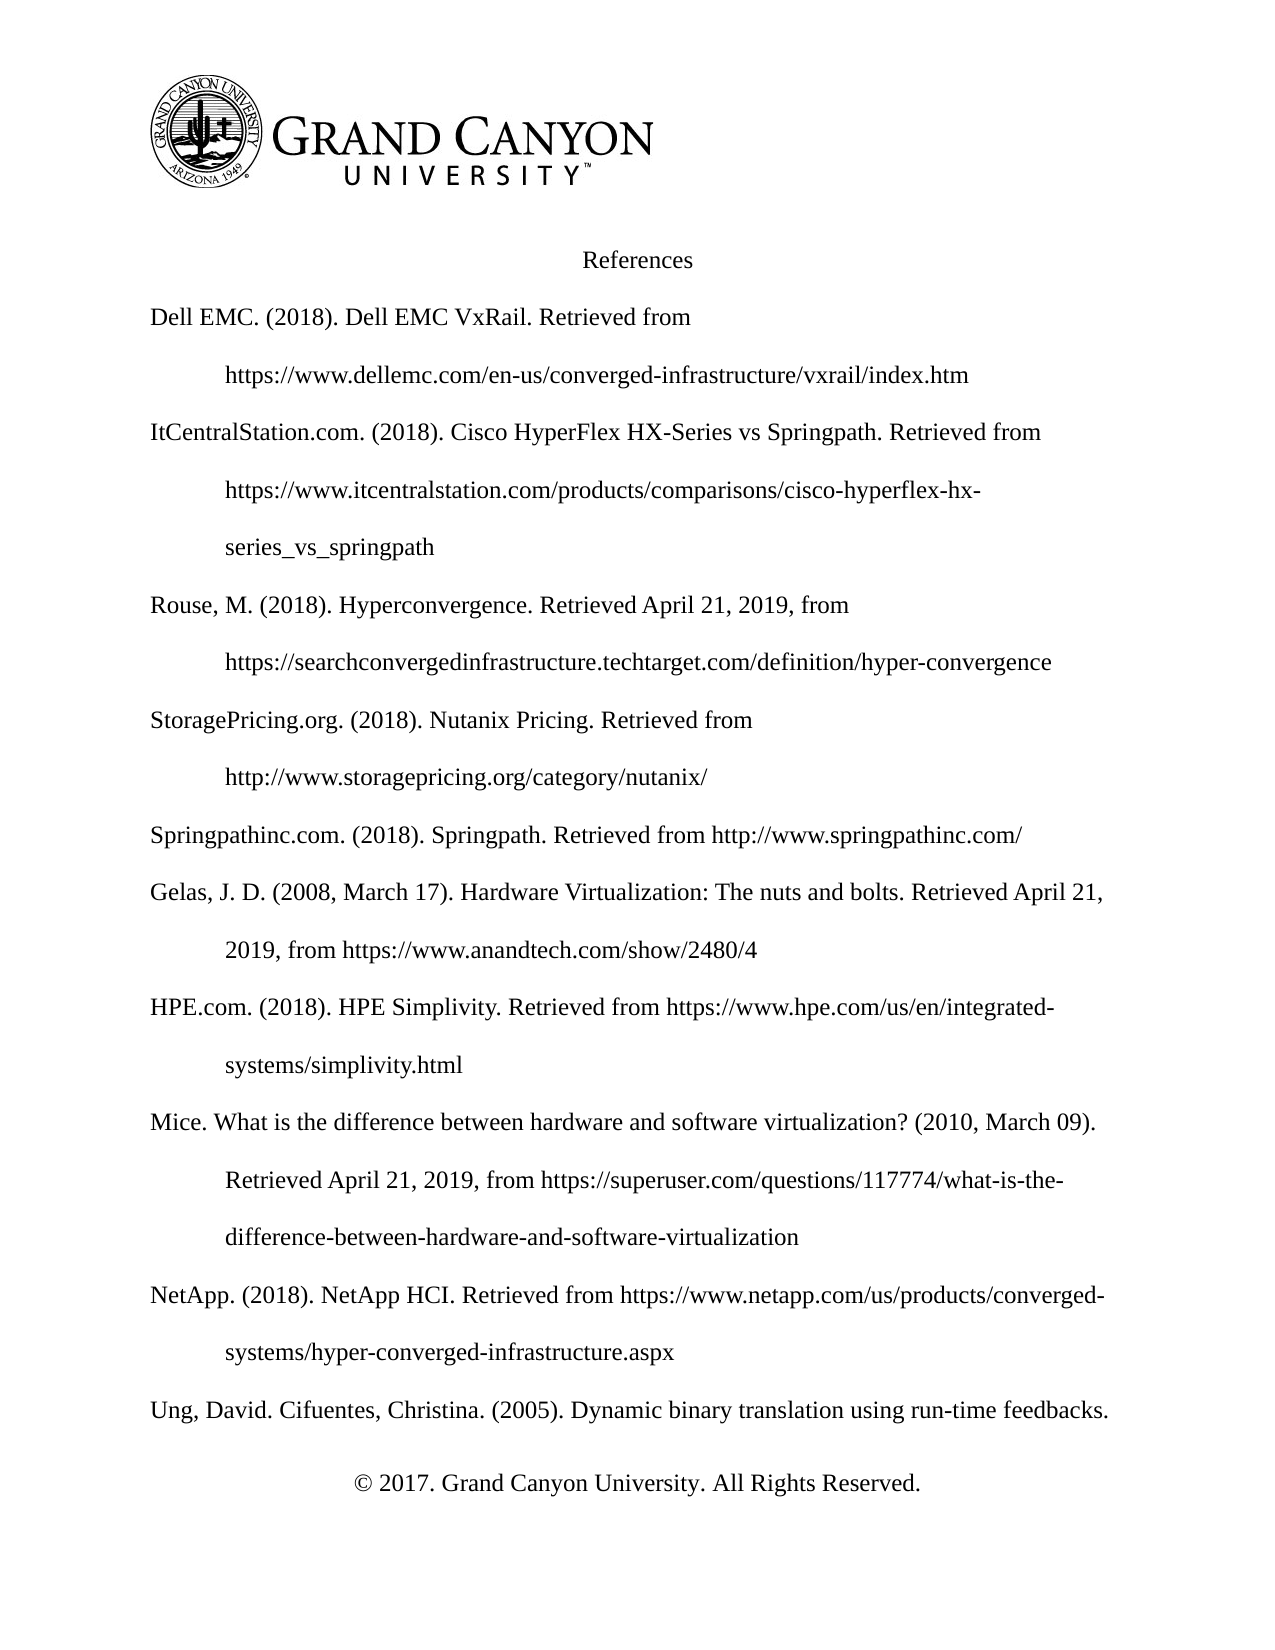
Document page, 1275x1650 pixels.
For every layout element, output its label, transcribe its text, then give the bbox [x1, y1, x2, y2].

text Springpathinc.com. (2018). Springpath. Retrieved from http://www.springpathinc.com/ [150, 820, 1125, 849]
text StoragePricing.org. (2018). Nutanix Pricing. Retrieved from http://www.storagepricing.org/category/nutanix/ [150, 705, 1125, 791]
text HPE.com. (2018). HPE Simplivity. Retrieved from https://www.hpe.com/us/en/integrated-systems/simplivity.html [150, 992, 1125, 1079]
text Mice. What is the difference between hardware and software virtualization? (2010, March 09). Retrieved April 21, 2019, from https://superuser.com/questions/117774/what-is-the-difference-between-hardware-and-software-virtualization [150, 1107, 1125, 1251]
text NetApp. (2018). NetApp HCI. Retrieved from https://www.netapp.com/us/products/converged-systems/hyper-converged-infrastructure.aspx [150, 1280, 1125, 1366]
text Gelas, J. D. (2008, March 17). Hardware Virtualization: The nuts and bolts. Retrieved April 21, 2019, from https://www.anandtech.com/show/2480/4 [150, 877, 1125, 964]
text ItCentralStation.com. (2018). Cisco HyperFlex HX-Series vs Springpath. Retrieved from https://www.itcentralstation.com/products/comparisons/cisco-hyperflex-hx-series_vs_springpath [150, 417, 1125, 561]
picture [150, 75, 654, 188]
text Rouse, M. (2018). Hyperconvergence. Retrieved April 21, 2019, from https://searchconvergedinfrastructure.techtarget.com/definition/hyper-convergence [150, 590, 1125, 676]
text Ung, David. Cifuentes, Christina. (2005). Dynamic binary translation using run-time feedbacks. Elsevier B.V. [150, 1395, 1125, 1424]
text References [150, 245, 1125, 274]
text Dell EMC. (2018). Dell EMC VxRail. Retrieved from https://www.dellemc.com/en-us/converged-infrastructure/vxrail/index.htm [150, 302, 1125, 389]
